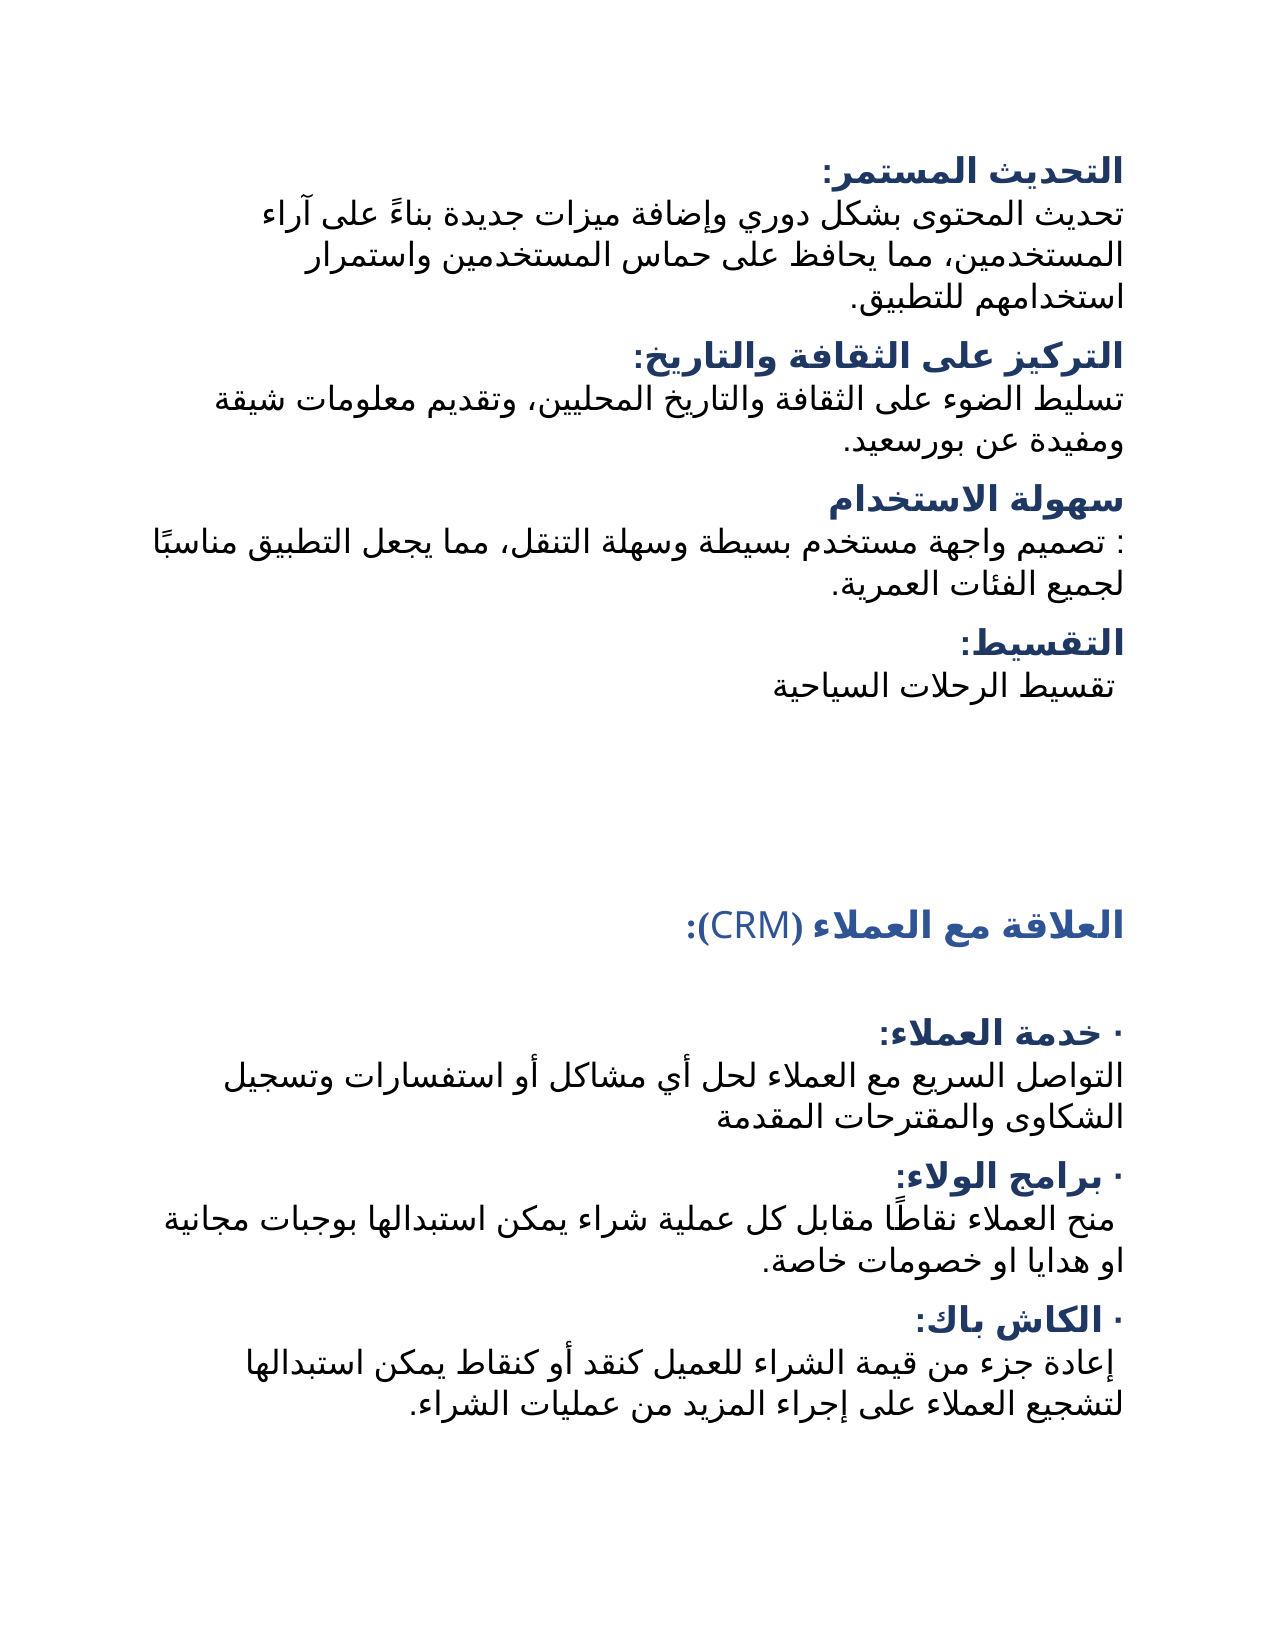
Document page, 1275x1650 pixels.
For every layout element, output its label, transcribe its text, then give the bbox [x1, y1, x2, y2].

subtitle التقسيط: [150, 622, 1125, 663]
subtitle سهولة الاستخدام [150, 478, 1125, 519]
subtitle · خدمة العملاء: [150, 1012, 1125, 1052]
subtitle · الكاش باك: [150, 1299, 1125, 1339]
text : تصميم واجهة مستخدم بسيطة وسهلة التنقل، مما يجعل التطبيق مناسبًا لجميع الفئات العمرية. [150, 522, 1125, 602]
text تحديث المحتوى بشكل دوري وإضافة ميزات جديدة بناءً على آراء المستخدمين، مما يحافظ على حماس المستخدمين واستمرار استخدامهم للتطبيق. [150, 194, 1125, 315]
subtitle · برامج الولاء: [150, 1155, 1125, 1196]
text تسليط الضوء على الثقافة والتاريخ المحليين، وتقديم معلومات شيقة ومفيدة عن بورسعيد. [150, 379, 1125, 459]
subtitle التحديث المستمر: [150, 150, 1125, 191]
text منح العملاء نقاطًا مقابل كل عملية شراء يمكن استبدالها بوجبات مجانية او هدايا او خصومات خاصة. [150, 1199, 1125, 1279]
text التواصل السريع مع العملاء لحل أي مشاكل أو استفسارات وتسجيل الشكاوى والمقترحات المقدمة [150, 1056, 1125, 1136]
subtitle العلاقة مع العملاء (CRM): [150, 898, 1125, 949]
text إعادة جزء من قيمة الشراء للعميل كنقد أو كنقاط يمكن استبدالها لتشجيع العملاء على إجراء المزيد من عمليات الشراء. [150, 1343, 1125, 1423]
subtitle التركيز على الثقافة والتاريخ: [150, 335, 1125, 376]
text تقسيط الرحلات السياحية [150, 666, 1125, 704]
